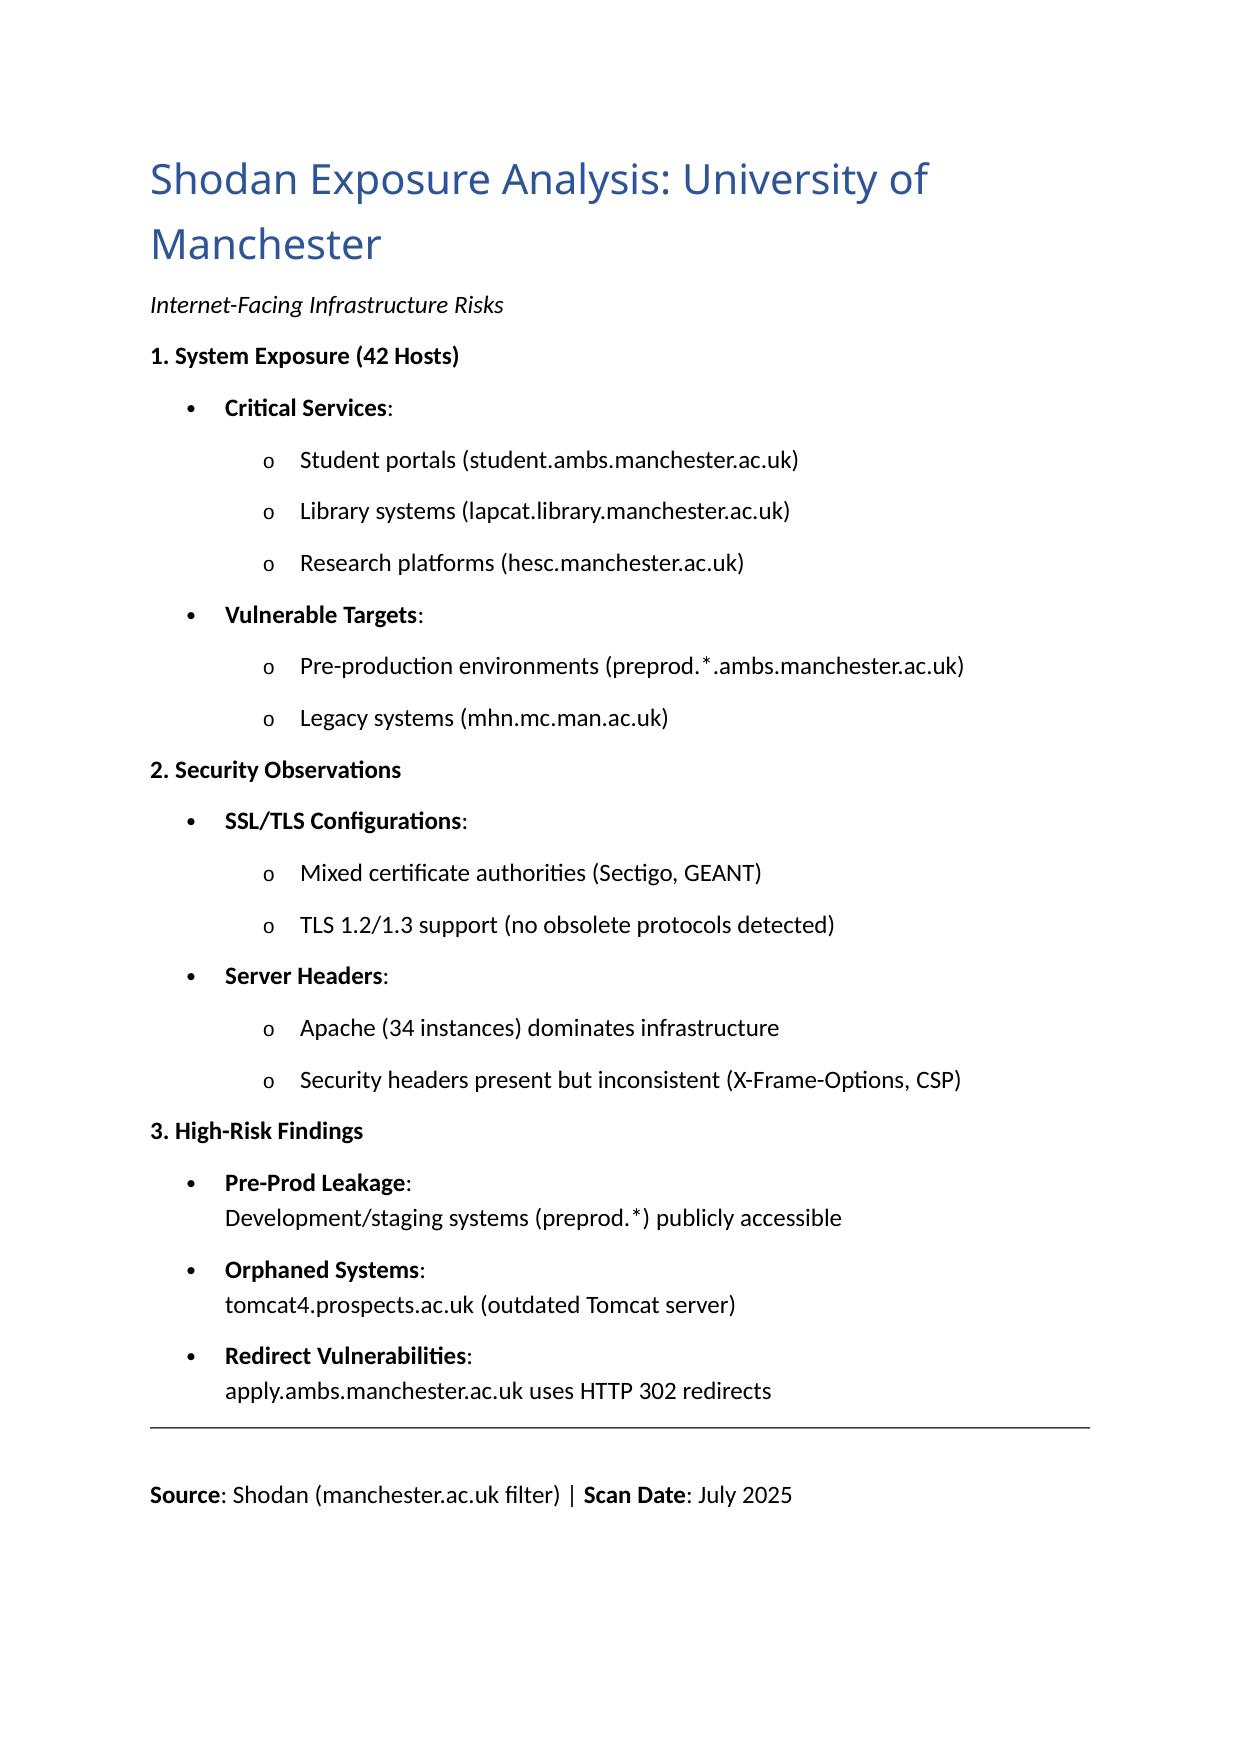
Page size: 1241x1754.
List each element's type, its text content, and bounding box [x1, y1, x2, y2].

list Research platforms (hesc.manchester.ac.uk) [262, 547, 1090, 578]
list Security headers present but inconsistent (X-Frame-Options, CSP) [262, 1064, 1090, 1094]
text Source: Shodan (manchester.ac.uk filter) | Scan Date: July 2025 [150, 1479, 1090, 1509]
subtitle Shodan Exposure Analysis: University of Manchester [150, 150, 1090, 272]
list Server Headers: [187, 960, 1090, 991]
list Vulnerable Targets: [187, 599, 1090, 629]
list Mixed certificate authorities (Sectigo, GEANT) [262, 857, 1090, 888]
list Critical Services: [187, 392, 1090, 423]
text Internet-Facing Infrastructure Risks [150, 289, 1090, 319]
text 3. High-Risk Findings [150, 1115, 1090, 1146]
text 2. Security Observations [150, 754, 1090, 784]
list Pre-Prod Leakage: Development/staging systems (preprod.*) publicly accessible [187, 1167, 1090, 1233]
list SSL/TLS Configurations: [187, 805, 1090, 836]
text 1. System Exposure (42 Hosts) [150, 340, 1090, 371]
list Legacy systems (mhn.mc.man.ac.uk) [262, 702, 1090, 733]
list Redirect Vulnerabilities: apply.ambs.manchester.ac.uk uses HTTP 302 redirects [187, 1340, 1090, 1406]
list Pre-production environments (preprod.*.ambs.manchester.ac.uk) [262, 650, 1090, 681]
list Library systems (lapcat.library.manchester.ac.uk) [262, 495, 1090, 526]
list TLS 1.2/1.3 support (no obsolete protocols detected) [262, 909, 1090, 939]
list Apache (34 instances) dominates infrastructure [262, 1012, 1090, 1043]
list Orphaned Systems: tomcat4.prospects.ac.uk (outdated Tomcat server) [187, 1254, 1090, 1319]
list Student portals (student.ambs.manchester.ac.uk) [262, 444, 1090, 474]
